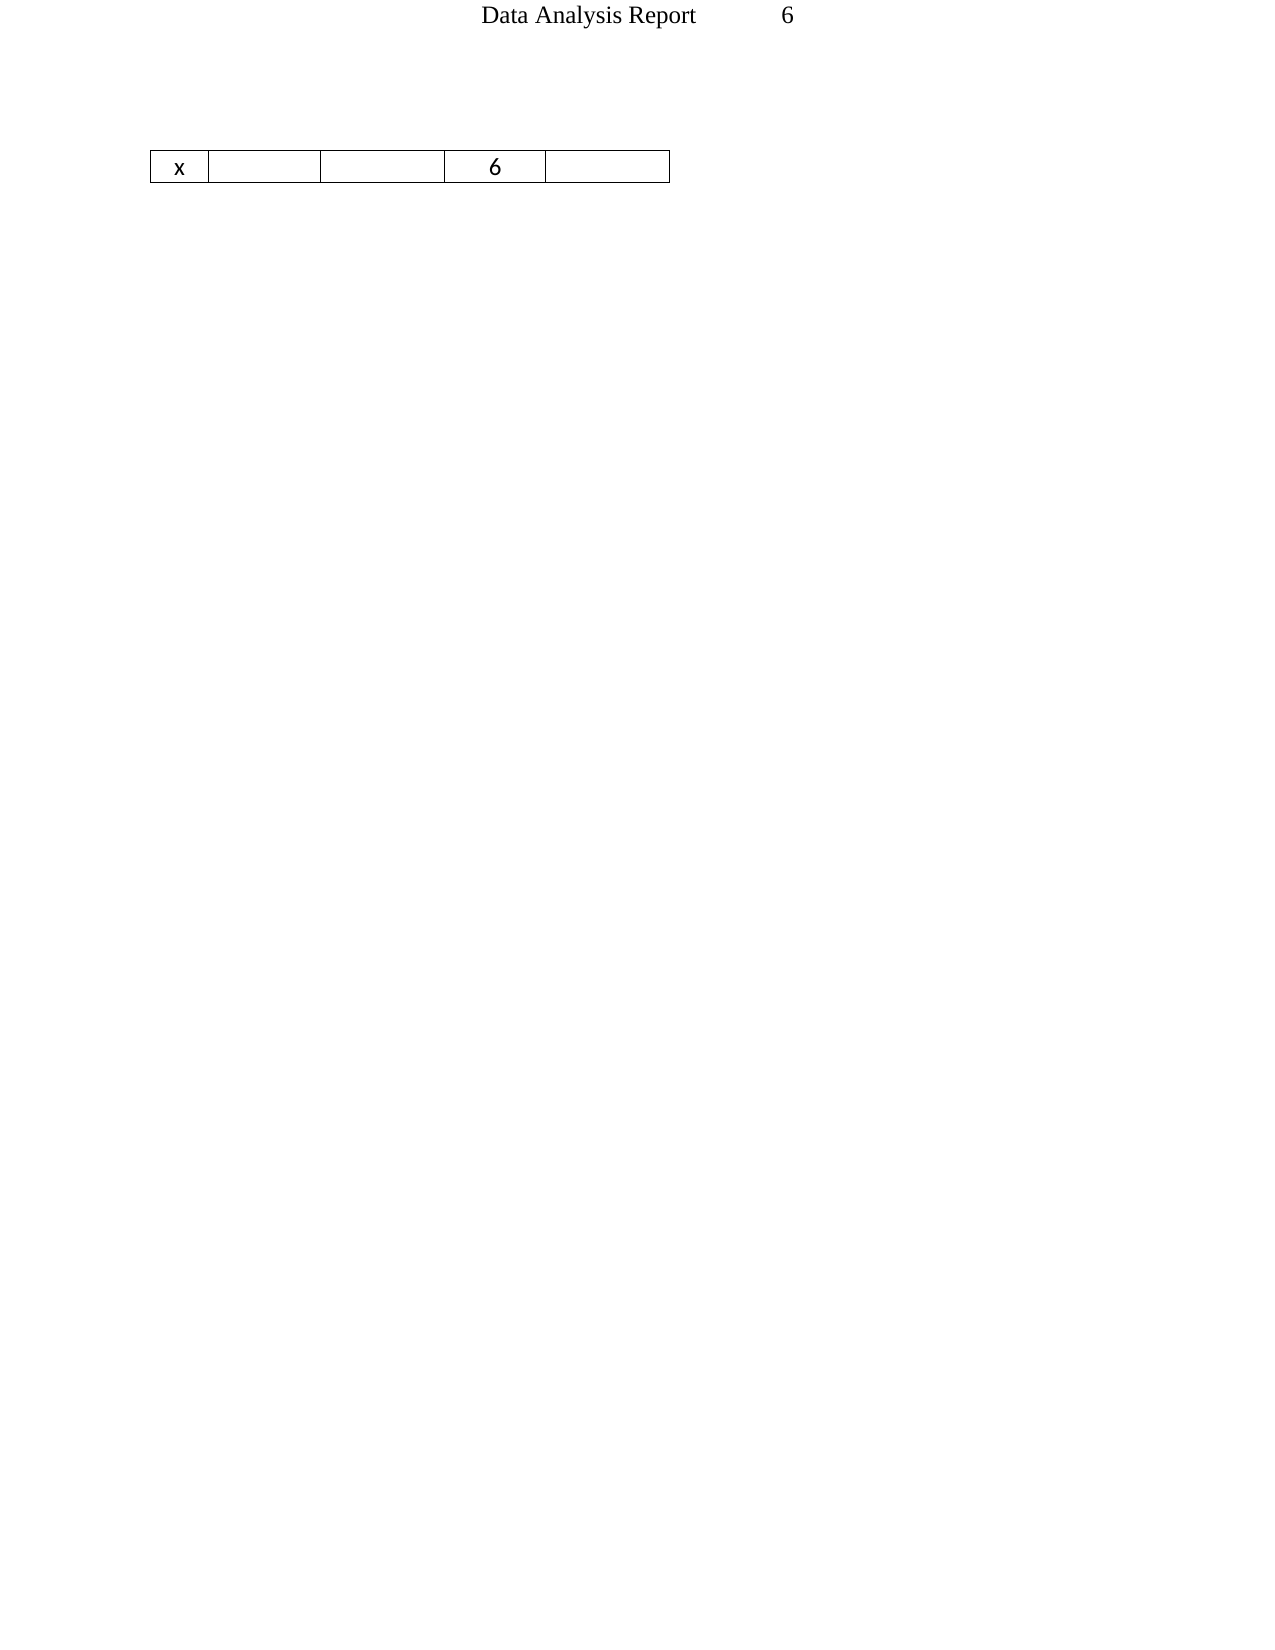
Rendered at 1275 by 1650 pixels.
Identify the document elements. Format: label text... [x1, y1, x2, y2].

table_cell Max [151, 151, 208, 182]
table_cell 17.3942 [209, 151, 320, 182]
table_cell 85.1186 [546, 151, 669, 182]
table_cell 233.083 [321, 151, 444, 182]
table_cell 21.4416 [445, 151, 545, 182]
